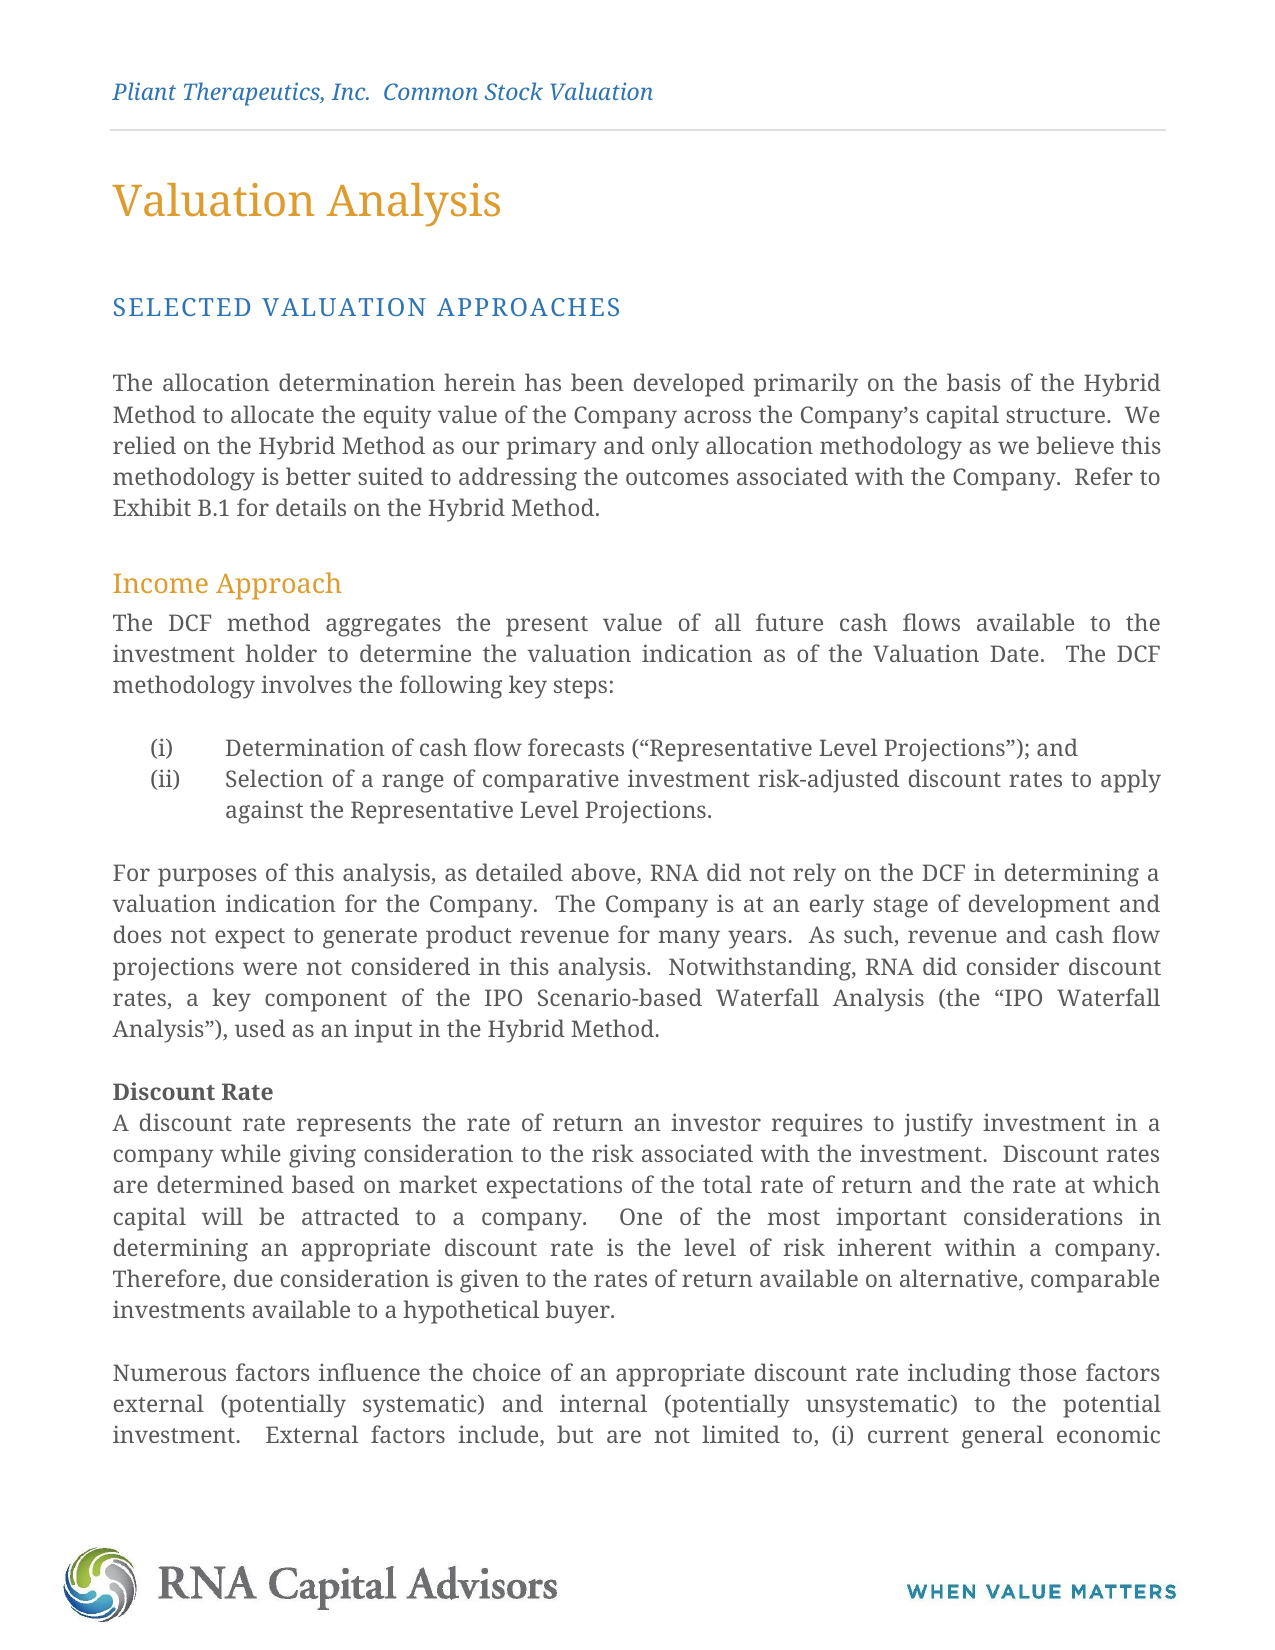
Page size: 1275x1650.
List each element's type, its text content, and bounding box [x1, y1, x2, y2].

picture [0, 114, 1275, 138]
text Income Approach [112, 569, 1162, 600]
text For purposes of this analysis, as detailed above, RNA did not rely on the DCF in determining a valuation indication for the Company. Notwithstanding, RNA did consider discount rates, a key component of the IPO Scenario-based Waterfall Analysis (the “IPO Waterfall Analysis”), used as an input in the Hybrid Method. [112, 856, 1162, 1044]
text A discount rate represents the rate of return an investor requires to justify investment in a company while giving consideration to the risk associated with the investment. Discount rates are determined based on market expectations of the total rate of return and the rate at which capital will be attracted to a company. One of the most important considerations in determining an appropriate discount rate is the level of risk inherent within a company. Therefore, due consideration is given to the rates of return available on alternative, comparable investments available to a hypothetical buyer. [112, 1106, 1162, 1325]
picture [51, 1536, 1194, 1628]
list Selection of a range of comparative investment risk-adjusted discount rates to apply against the Representative Level Projections. [150, 763, 1162, 825]
text The allocation determination herein has been developed primarily on the basis of the Hybrid Method to allocate the equity value of the Company across the Company’s capital structure. We relied on the Hybrid Method as our primary and only allocation methodology as we believe this methodology is better suited to addressing the outcomes associated with the Company. Refer to Exhibit B.1 for details on the Hybrid Method. [112, 367, 1162, 523]
text Discount Rate [112, 1075, 1162, 1106]
text The DCF method aggregates the present value of all future cash flows available to the investment holder to determine the valuation indication as of the Valuation Date. The DCF methodology involves the following key steps: [112, 606, 1162, 700]
list Determination of cash flow forecasts (“Representative Level Projections”); and [150, 731, 1162, 763]
text Selected Valuation Approaches [112, 292, 1162, 323]
text Valuation Analysis [112, 170, 1162, 229]
